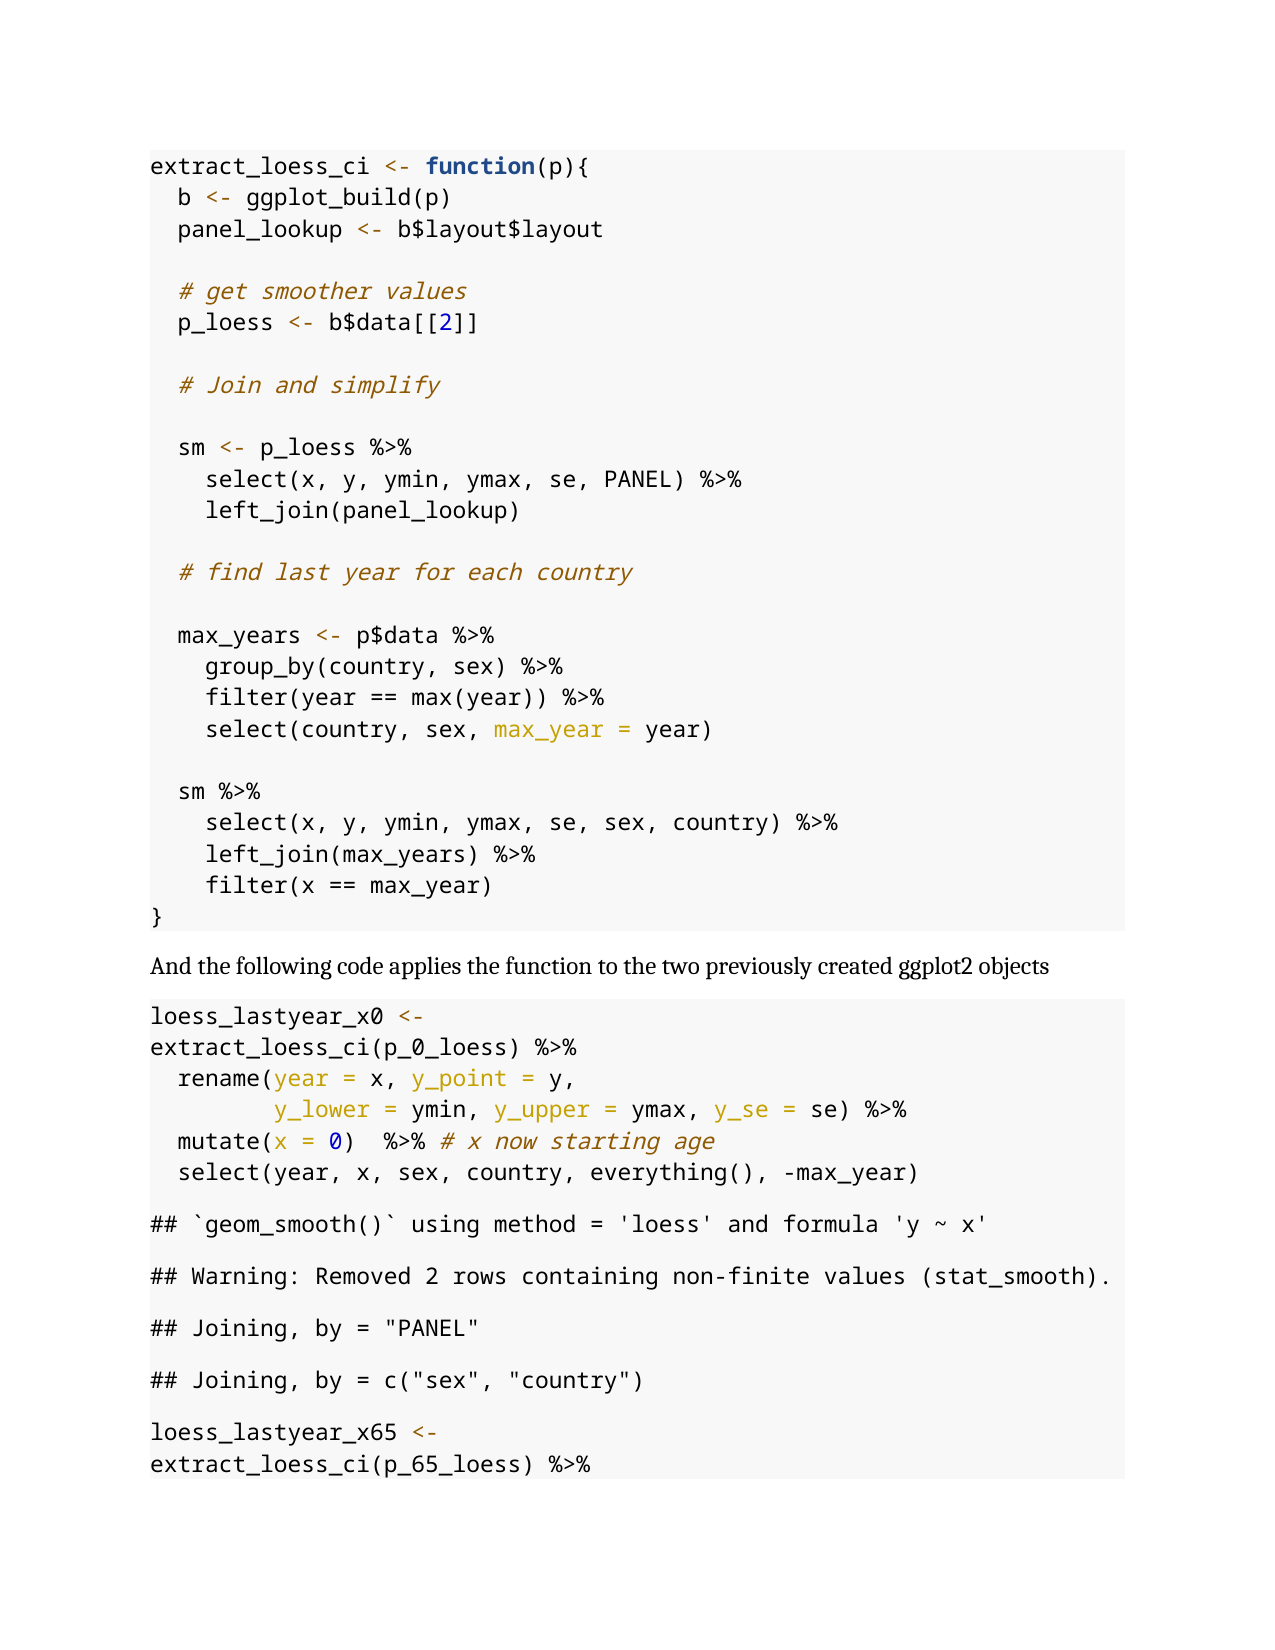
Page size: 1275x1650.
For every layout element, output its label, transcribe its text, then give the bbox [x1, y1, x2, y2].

text loess_lastyear_x0 <- extract_loess_ci(p_0_loess) %>% rename(year = x, y_point = y, y_lower = ymin, y_upper = ymax, y_se = se) %>% mutate(x = 0) %>% # x now starting age select(year, x, sex, country, everything(), -max_year) [150, 999, 1125, 1187]
text ## `geom_smooth()` using method = 'loess' and formula 'y ~ x' [150, 1208, 1125, 1239]
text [150, 1416, 1125, 1479]
text ## Joining, by = c("sex", "country") [150, 1364, 1125, 1395]
text And the following code applies the function to the two previously created ggplot2 objects [150, 952, 1125, 981]
text ## Joining, by = "PANEL" [150, 1312, 1125, 1343]
text ## Warning: Removed 2 rows containing non-finite values (stat_smooth). [150, 1260, 1125, 1291]
text extract_loess_ci <- function(p){ b <- ggplot_build(p) panel_lookup <- b$layout$layout # get smoother values p_loess <- b$data[[2]] # Join and simplify sm <- p_loess %>% select(x, y, ymin, ymax, se, PANEL) %>% left_join(panel_lookup) # find last year for each country max_years <- p$data %>% group_by(country, sex) %>% filter(year == max(year)) %>% select(country, sex, max_year = year) sm %>% select(x, y, ymin, ymax, se, sex, country) %>% left_join(max_years) %>% filter(x == max_year) } [150, 150, 1125, 931]
